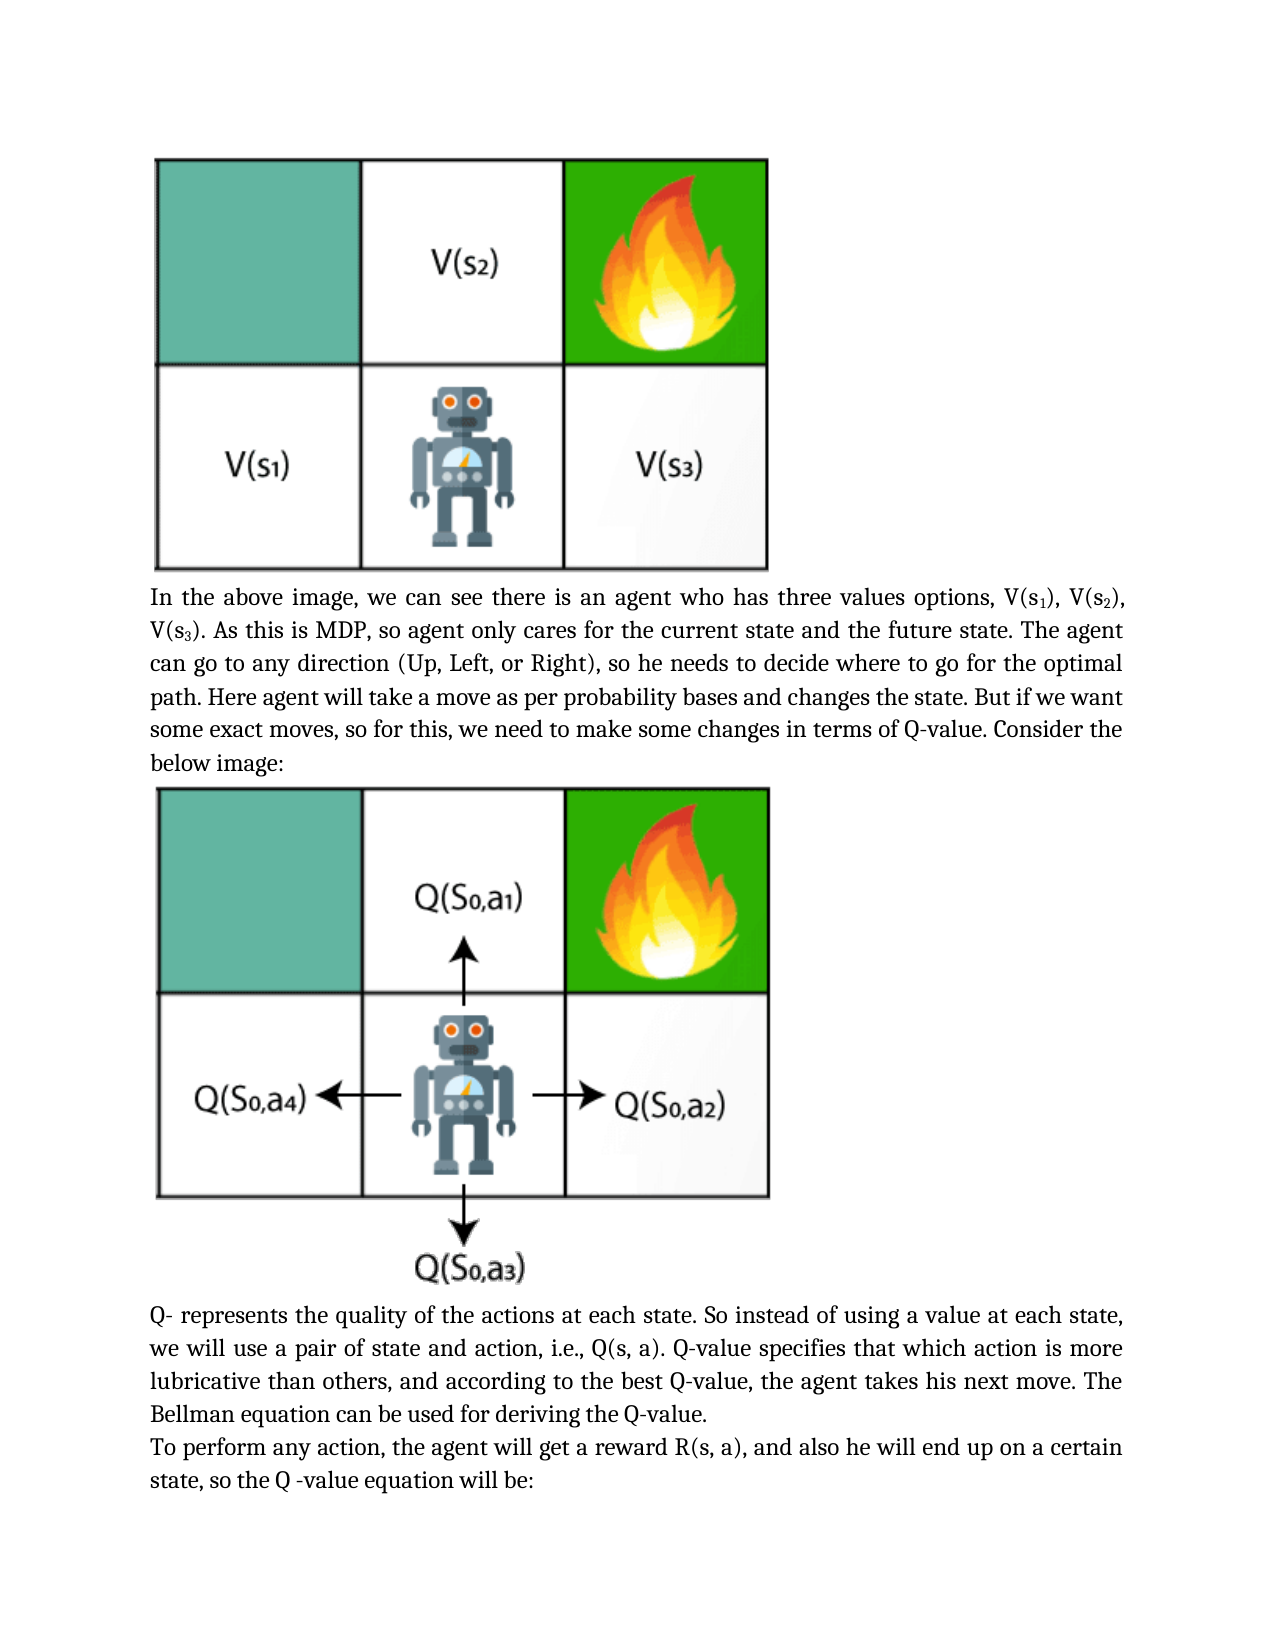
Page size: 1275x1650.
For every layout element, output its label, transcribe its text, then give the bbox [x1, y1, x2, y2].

text To perform any action, the agent will get a reward R(s, a), and also he will end up on a certain state, so the Q -value equation will be: [150, 1433, 1125, 1495]
picture [150, 150, 775, 580]
text Q- represents the quality of the actions at each state. So instead of using a value at each state, we will use a pair of state and action, i.e., Q(s, a). Q-value specifies that which action is more lubricative than others, and according to the best Q-value, the agent takes his next move. The Bellman equation can be used for deriving the Q-value. [150, 1301, 1125, 1429]
picture [150, 781, 775, 1297]
text In the above image, we can see there is an agent who has three values options, V(s1), V(s2), V(s3). As this is MDP, so agent only cares for the current state and the future state. The agent can go to any direction (Up, Left, or Right), so he needs to decide where to go for the optimal path. Here agent will take a move as per probability bases and changes the state. But if we want some exact moves, so for this, we need to make some changes in terms of Q-value. Consider the below image: [150, 583, 1125, 777]
